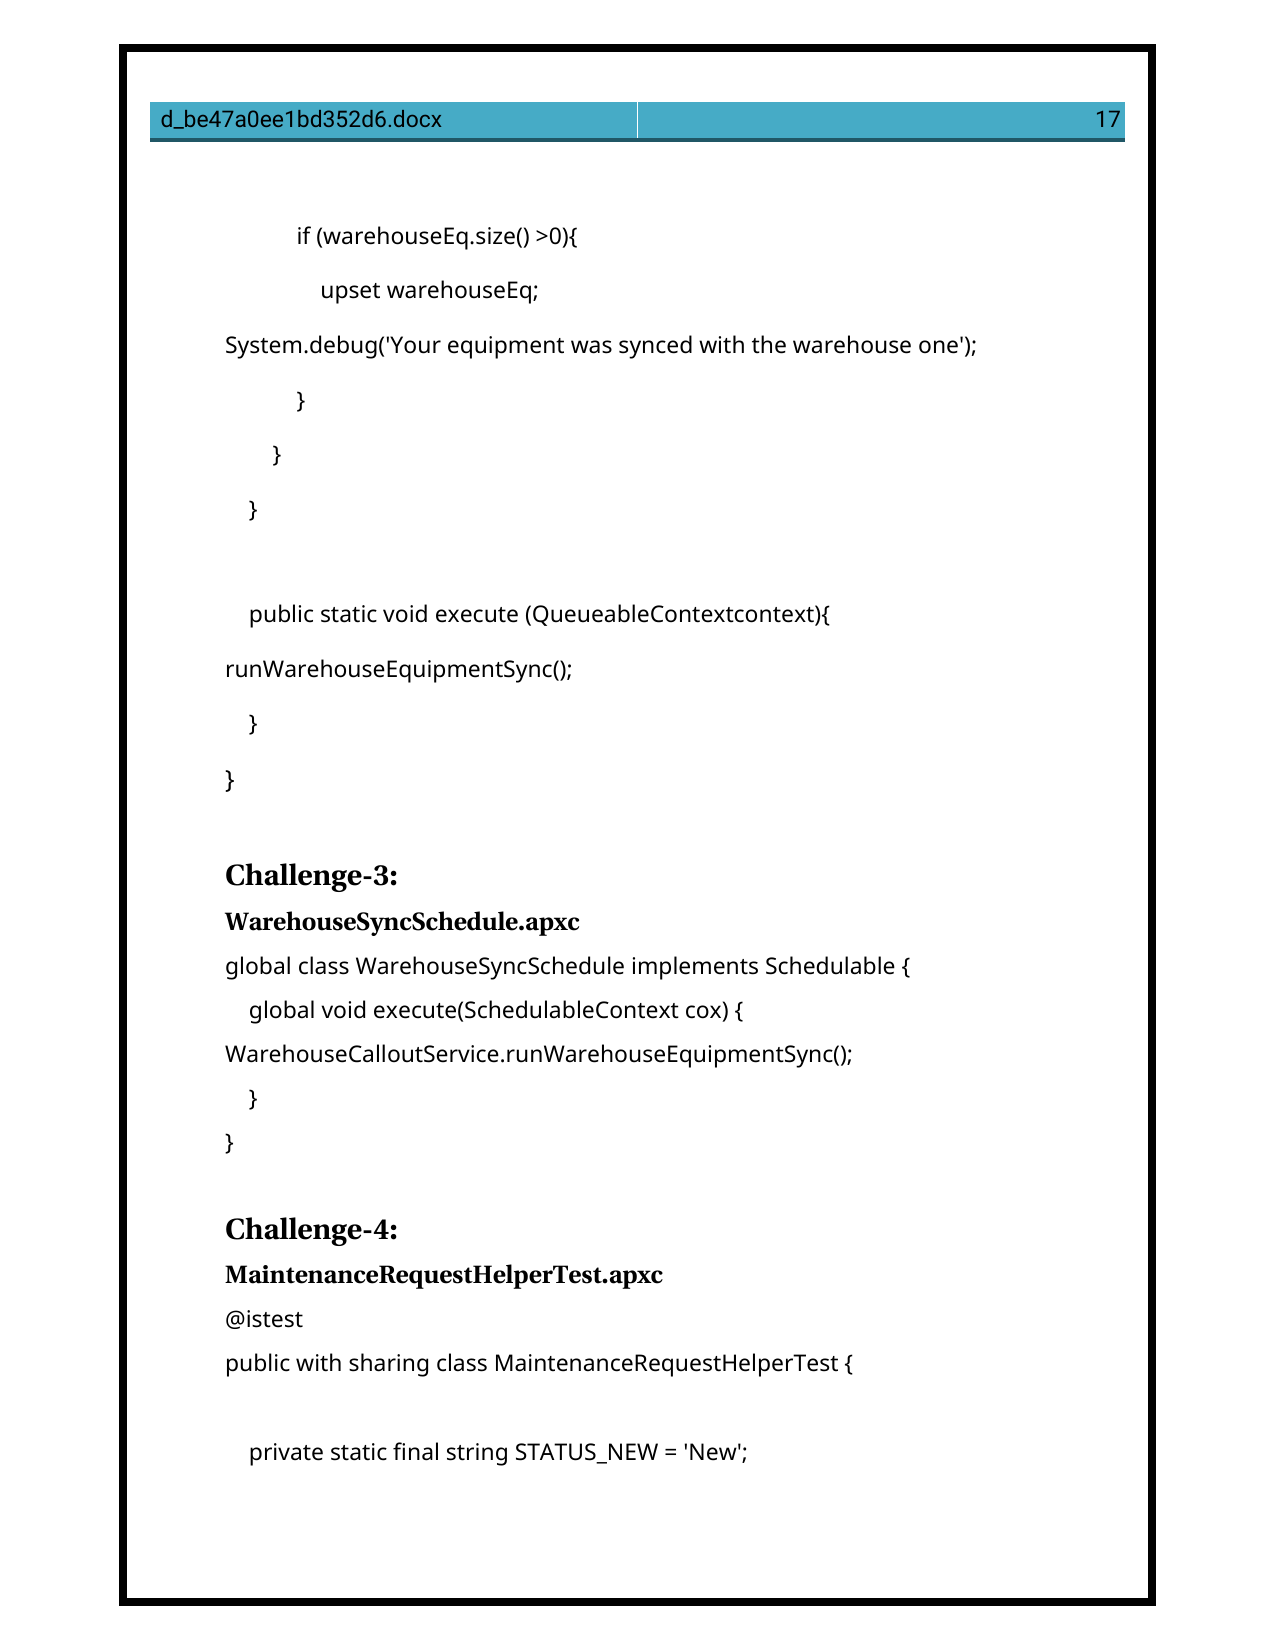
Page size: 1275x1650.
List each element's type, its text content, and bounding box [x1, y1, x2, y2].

text @istest [150, 1305, 1125, 1333]
text } [150, 762, 1125, 796]
text global class WarehouseSyncSchedule implements Schedulable { [150, 952, 1125, 979]
text WarehouseCalloutService.runWarehouseEquipmentSync(); [150, 1040, 1125, 1068]
text upset warehouseEq; [150, 274, 1125, 306]
text Challenge-4: [150, 1217, 1125, 1244]
text WarehouseSyncSchedule.apxc [150, 908, 1125, 935]
text global void execute(SchedulableContext cox) { [150, 996, 1125, 1024]
text } [150, 384, 1125, 415]
text Challenge-3: [150, 864, 1125, 891]
text } [150, 707, 1125, 739]
text MaintenanceRequestHelperTest.apxc [150, 1261, 1125, 1289]
text } [150, 1084, 1125, 1112]
text System.debug('Your equipment was synced with the warehouse one'); [150, 329, 1125, 360]
text } [150, 493, 1125, 524]
text if (warehouseEq.size() >0){ [150, 219, 1125, 251]
text public static void execute (QueueableContextcontext){ [150, 598, 1125, 629]
text private static final string STATUS_NEW = 'New'; [150, 1438, 1125, 1465]
text } [150, 438, 1125, 469]
text } [150, 1129, 1125, 1156]
text public with sharing class MaintenanceRequestHelperTest { [150, 1349, 1125, 1377]
text runWarehouseEquipmentSync(); [150, 653, 1125, 684]
